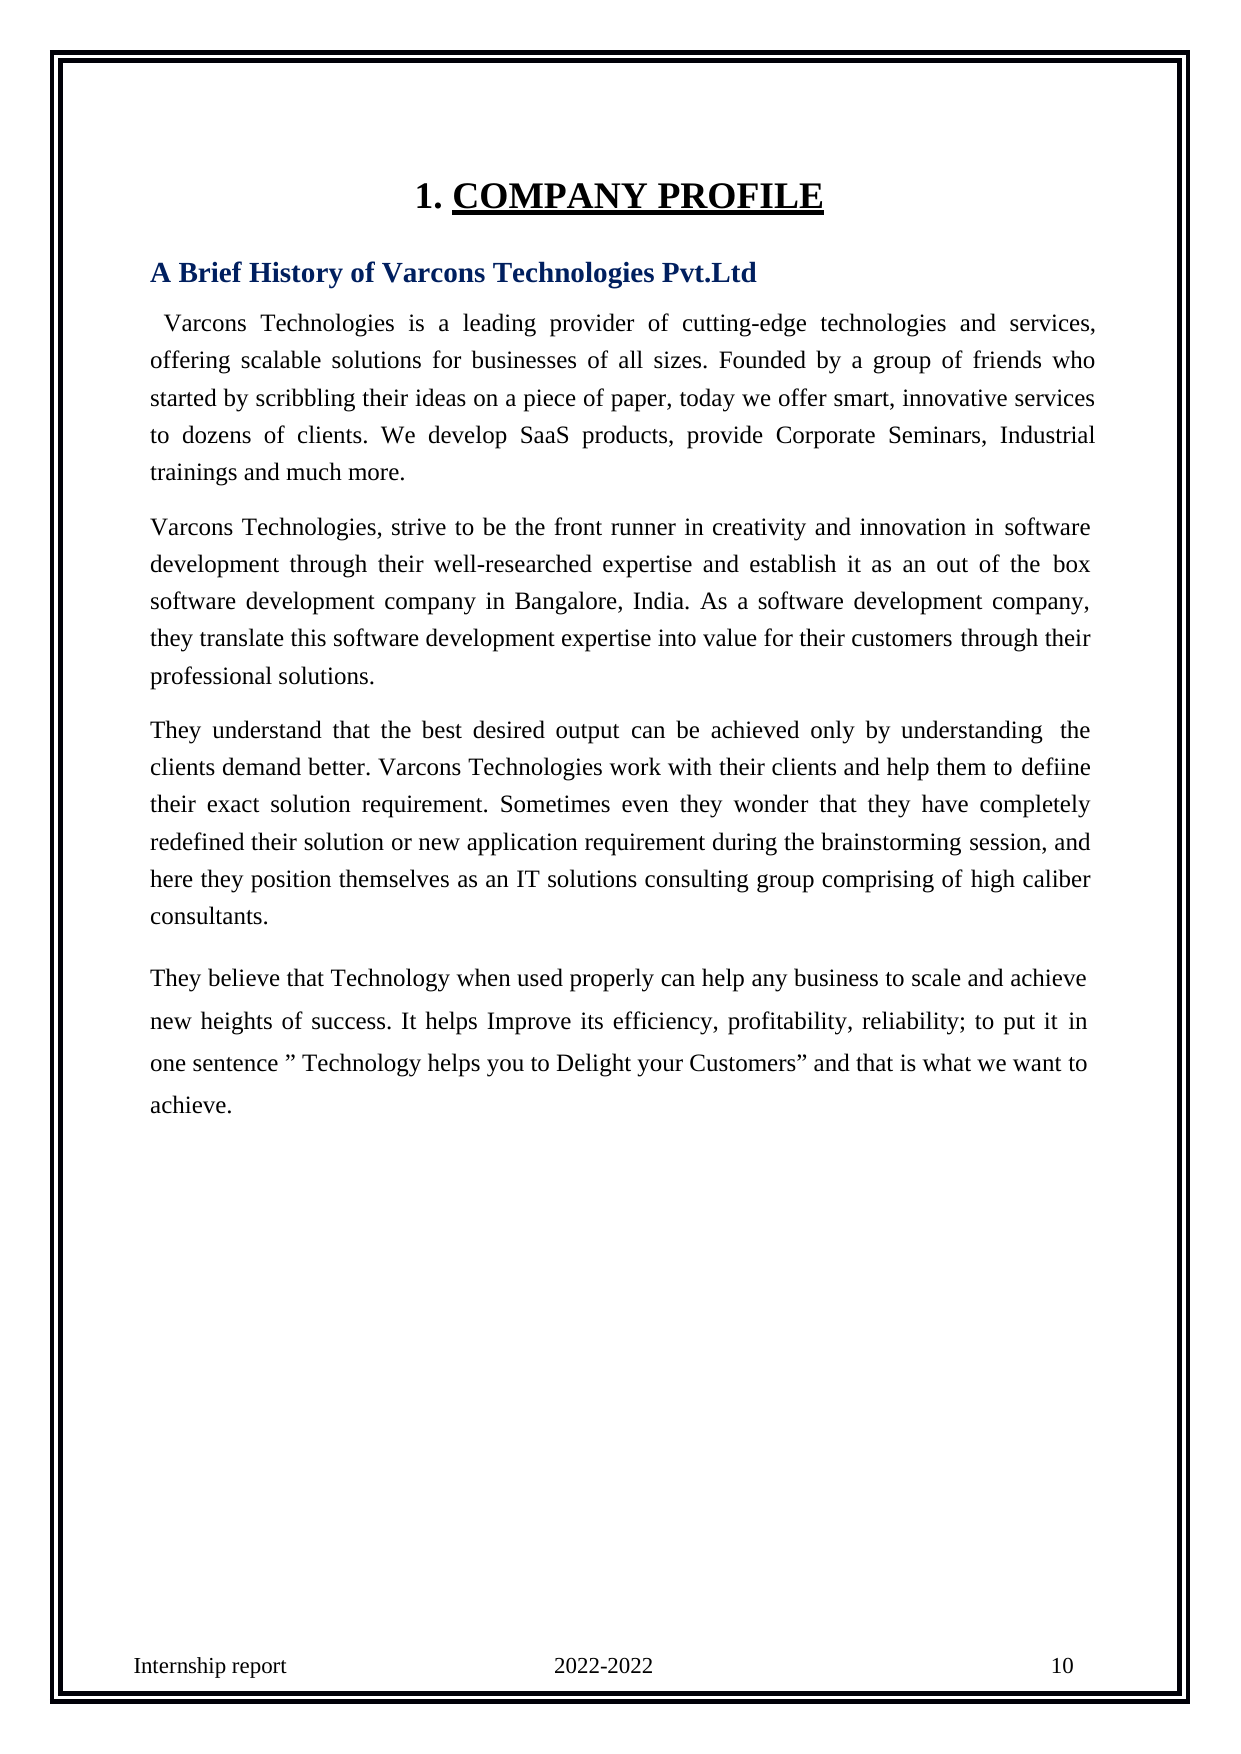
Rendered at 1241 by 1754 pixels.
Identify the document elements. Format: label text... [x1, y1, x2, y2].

text Varcons Technologies is a leading provider of cutting-edge technologies and services, offering scalable solutions for businesses of all sizes. Founded by a group of friends who started by scribbling their ideas on a piece of paper, today we offer smart, innovative services to dozens of clients. We develop SaaS products, provide Corporate Seminars, Industrial trainings and much more. [150, 308, 1097, 486]
subtitle A Brief History of Varcons Technologies Pvt.Ltd [150, 256, 1113, 289]
text They believe that Technology when used properly can help any business to scale and achieve new heights of success. It helps Improve its efficiency, profitability, reliability; to put it in one sentence ” Technology helps you to Delight your Customers” and that is what we want to achieve. [150, 963, 1088, 1119]
subtitle COMPANY PROFILE [414, 173, 1113, 216]
text They understand that the best desired output can be achieved only by understanding the clients demand better. Varcons Technologies work with their clients and help them to defiine their exact solution requirement. Sometimes even they wonder that they have completely redefined their solution or new application requirement during the brainstorming session, and here they position themselves as an IT solutions consulting group comprising of high caliber consultants. [150, 715, 1091, 930]
text Varcons Technologies, strive to be the front runner in creativity and innovation in software development through their well-researched expertise and establish it as an out of the box software development company in Bangalore, India. As a software development company, they translate this software development expertise into value for their customers through their professional solutions. [150, 512, 1090, 689]
